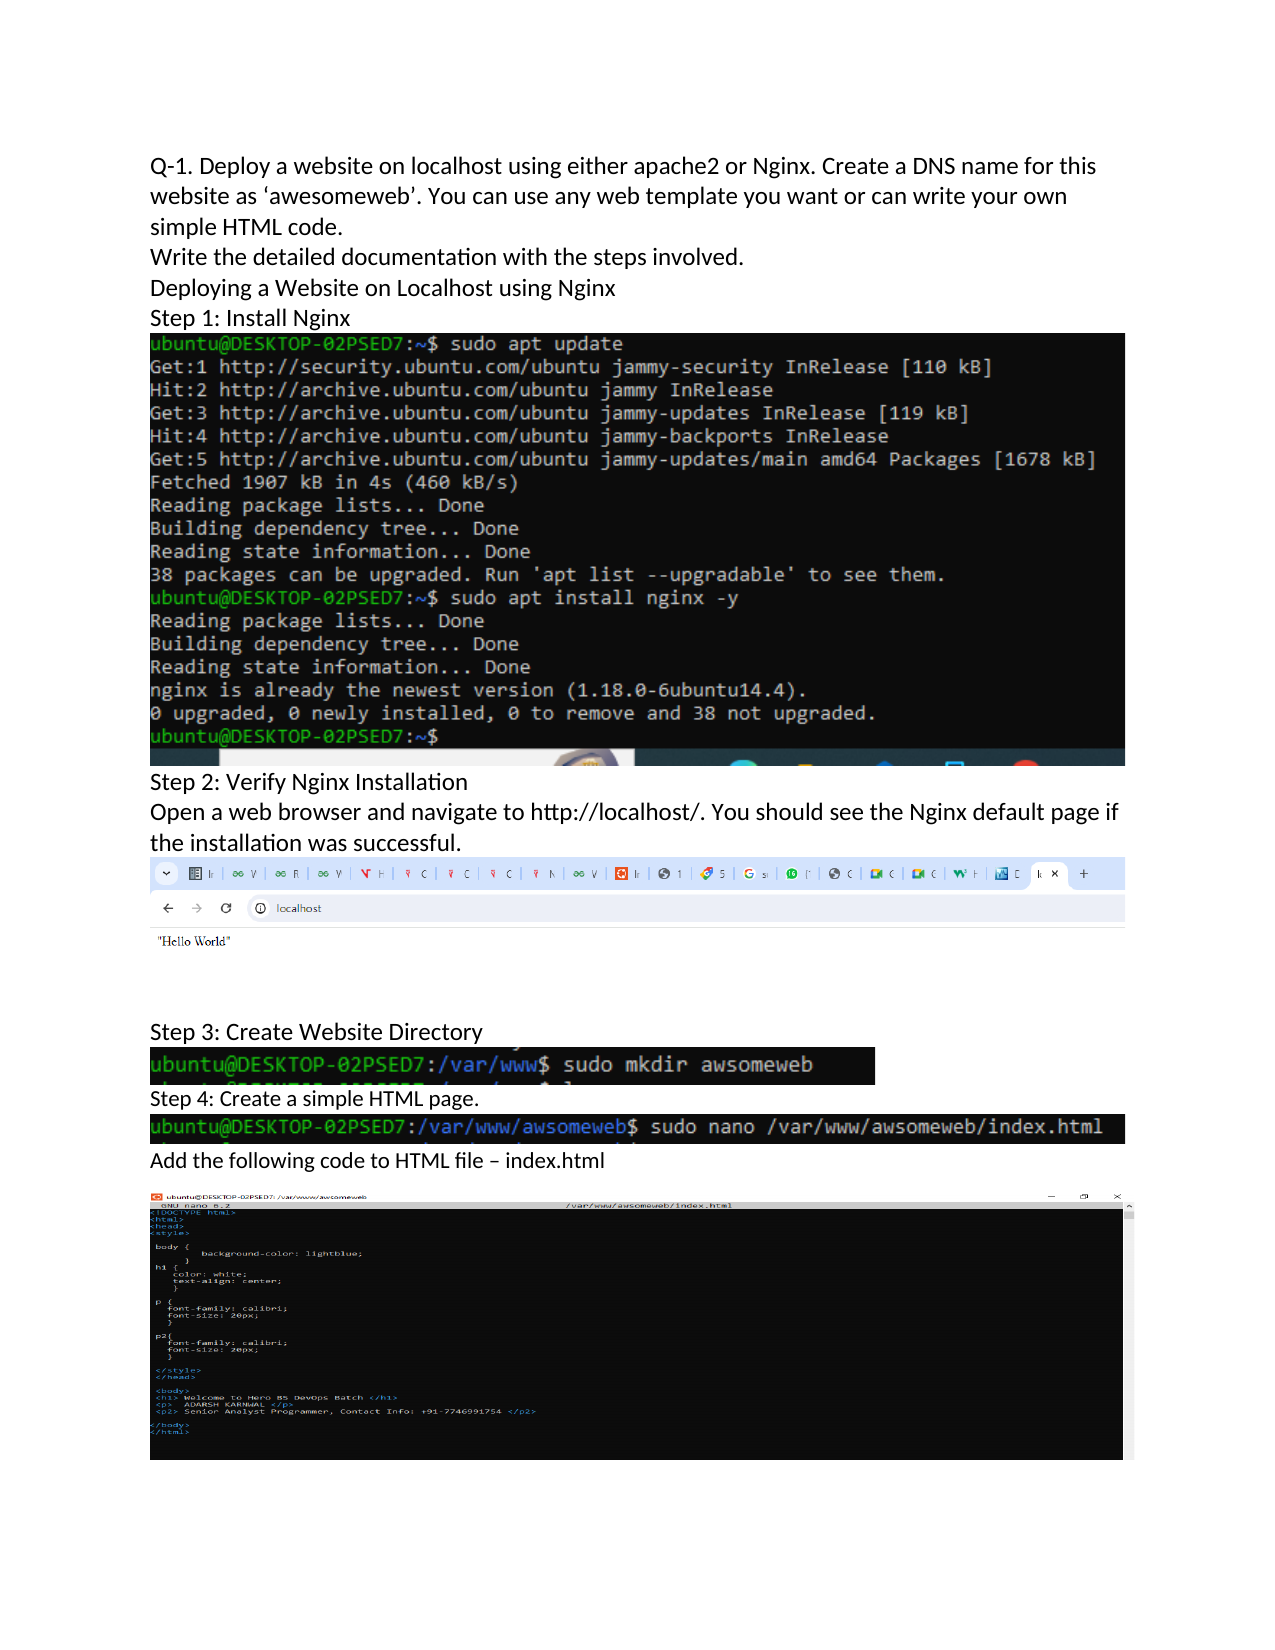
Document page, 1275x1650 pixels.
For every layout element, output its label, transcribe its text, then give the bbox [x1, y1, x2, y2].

text Step 4: Create a simple HTML page. Add the following code to HTML file – index.html [150, 1084, 1125, 1114]
text Step 3: Create Website Directory [150, 1017, 1125, 1047]
text Step 4: Create a simple HTML page. Add the following code to HTML file – index.html [150, 1144, 1125, 1174]
text Q-1. Deploy a website on localhost using either apache2 or Nginx. Create a DNS name for this website as ‘awesomeweb’. You can use any web template you want or can write your own simple HTML code. [150, 150, 1125, 242]
picture [150, 1047, 876, 1085]
text Deploying a Website on Localhost using Nginx [150, 272, 1125, 303]
text Step 1: Install Nginx [150, 303, 1125, 333]
picture [150, 333, 1125, 766]
picture [150, 857, 1125, 1017]
text Step 2: Verify Nginx Installation [150, 766, 1125, 796]
text Write the detailed documentation with the steps involved. [150, 242, 1125, 272]
text Open a web browser and navigate to http://localhost/. You should see the Nginx default page if the installation was successful. [150, 796, 1125, 857]
picture [150, 1192, 1135, 1460]
picture [150, 1114, 1125, 1144]
